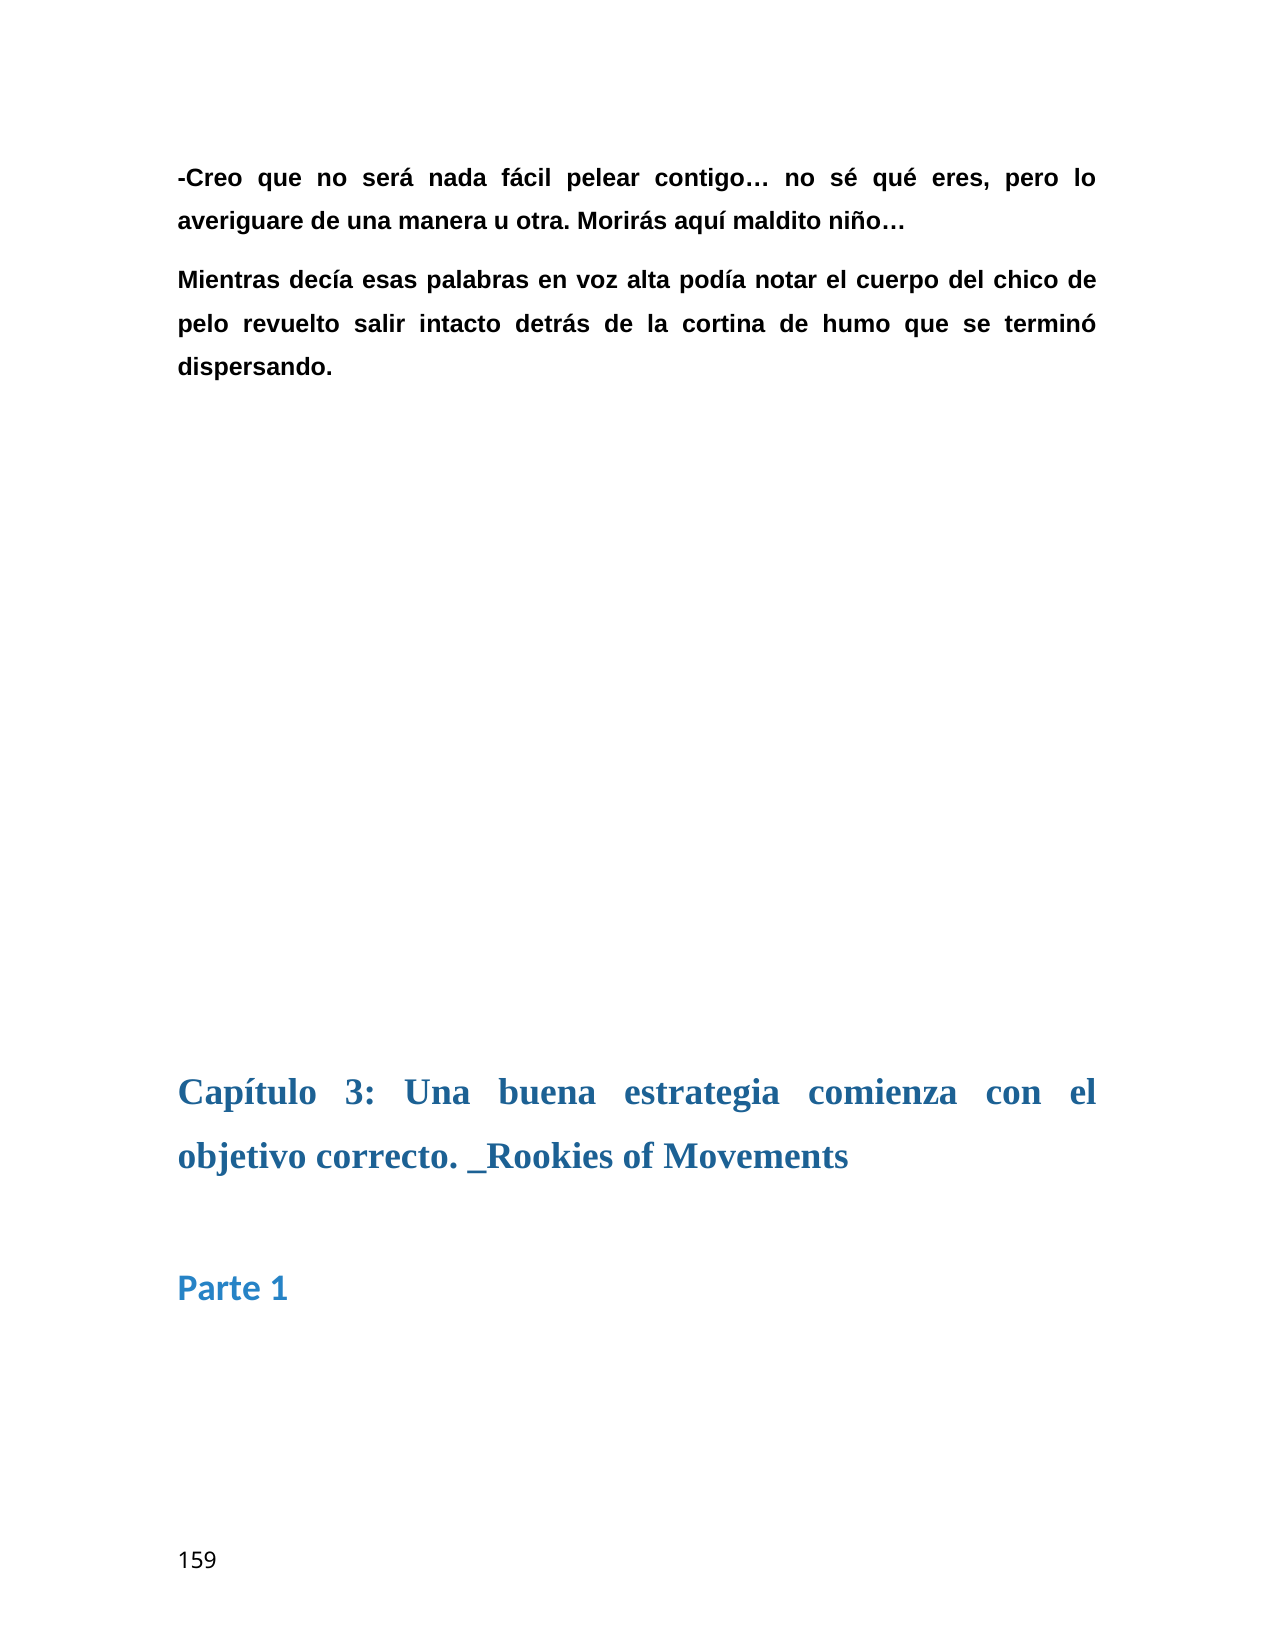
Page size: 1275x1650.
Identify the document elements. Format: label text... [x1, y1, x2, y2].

text Capítulo 3: Una buena estrategia comienza con el objetivo correcto. _Rookies of Movements [177, 1069, 1098, 1177]
text Mientras decía esas palabras en voz alta podía notar el cuerpo del chico de pelo revuelto salir intacto detrás de la cortina de humo que se terminó dispersando. [177, 265, 1098, 380]
text -Creo que no será nada fácil pelear contigo… no sé qué eres, pero lo averiguare de una manera u otra. Morirás aquí maldito niño… [177, 162, 1098, 234]
text Parte 1 [177, 1264, 1098, 1310]
